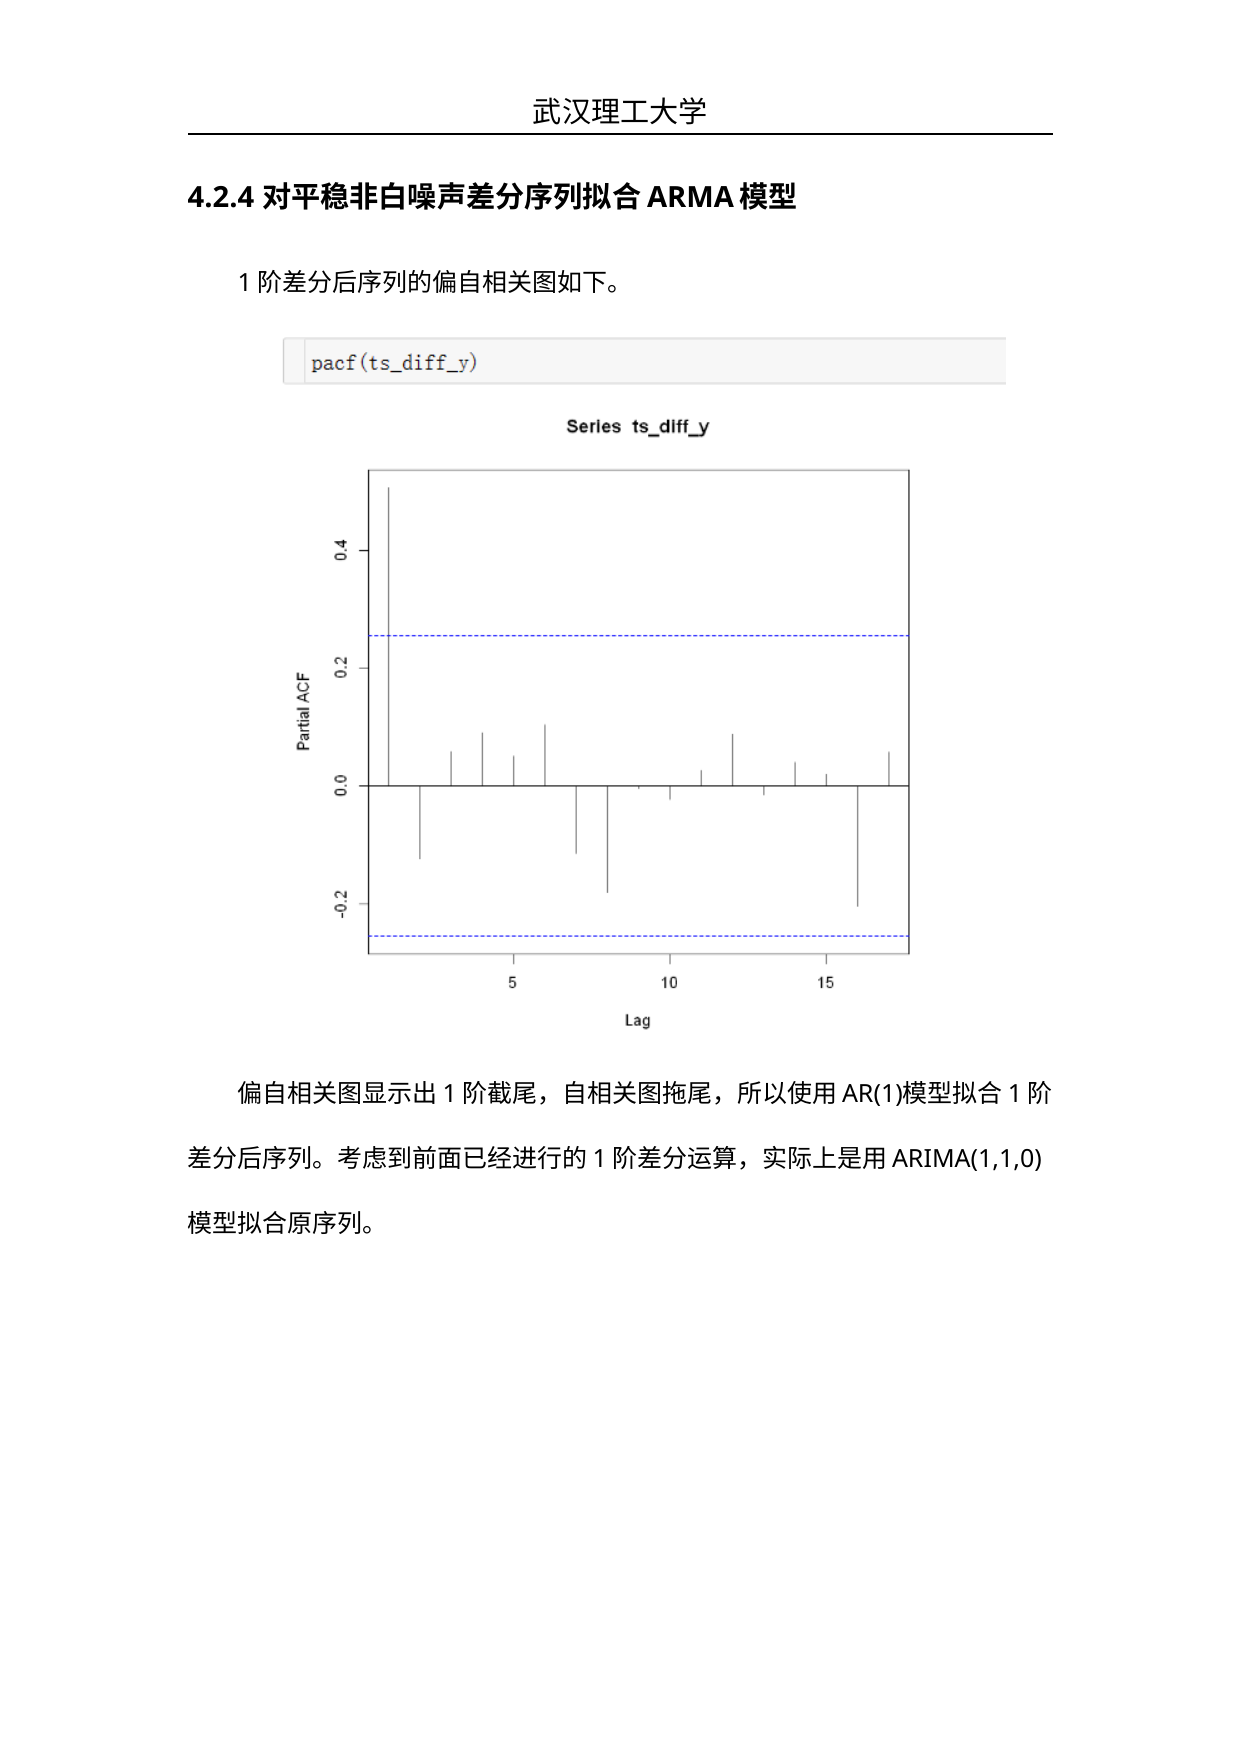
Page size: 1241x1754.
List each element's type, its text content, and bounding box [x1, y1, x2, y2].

text 1阶差分后序列的偏自相关图如下。 [187, 248, 1053, 313]
picture [278, 331, 1006, 1047]
text 偏自相关图显示出1阶截尾，自相关图拖尾，所以使用AR(1)模型拟合1阶差分后序列。考虑到前面已经进行的1阶差分运算，实际上是用ARIMA(1,1,0)模型拟合原序列。 [187, 1059, 1053, 1254]
text 4.2.4 对平稳非白噪声差分序列拟合ARMA模型 [187, 162, 1053, 227]
